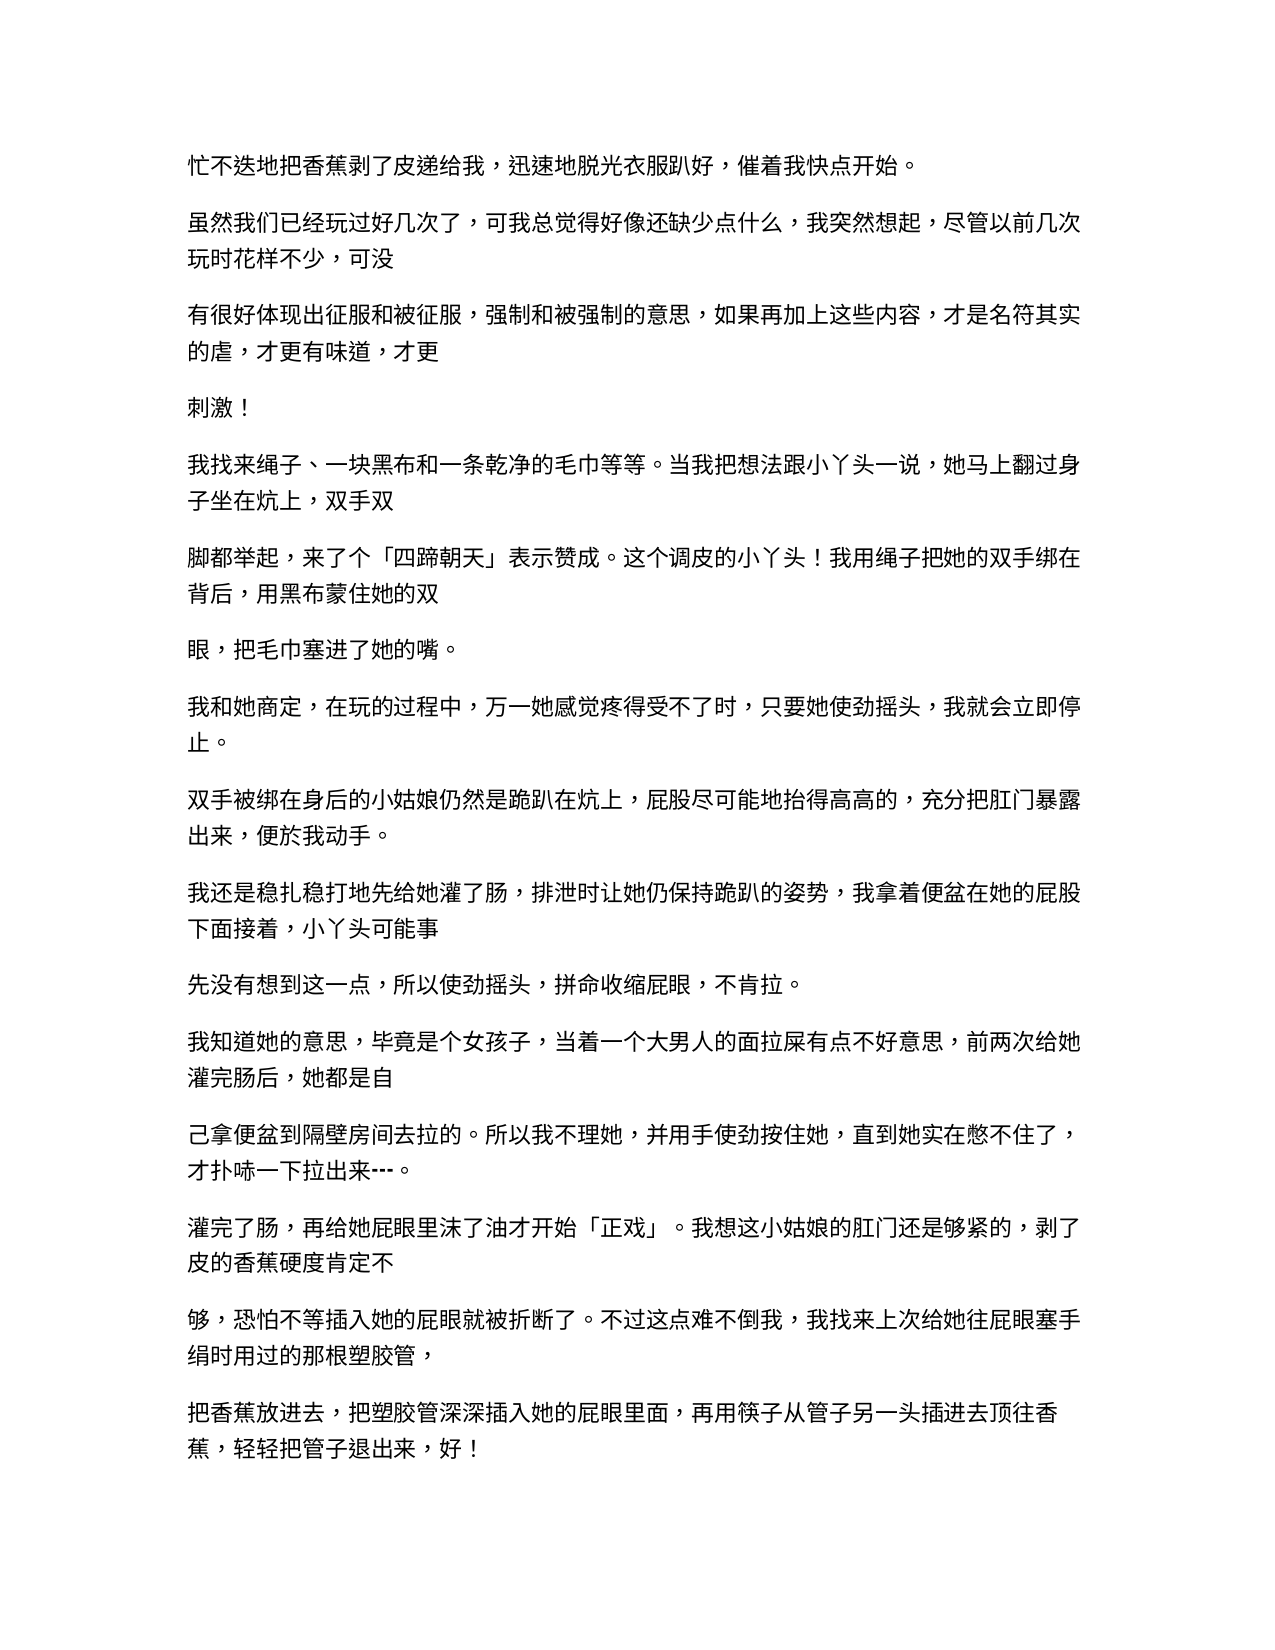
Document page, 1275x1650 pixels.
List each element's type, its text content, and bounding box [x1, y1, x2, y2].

text 眼，把毛巾塞进了她的嘴。 [187, 634, 1087, 666]
text 灌完了肠，再给她屁眼里沫了油才开始「正戏」。我想这小姑娘的肛门还是够紧的，剥了皮的香蕉硬度肯定不 [187, 1211, 1087, 1279]
text 我找来绳子、一块黑布和一条乾净的毛巾等等。当我把想法跟小丫头一说，她马上翻过身子坐在炕上，双手双 [187, 449, 1087, 516]
text 先没有想到这一点，所以使劲摇头，拼命收缩屁眼，不肯拉。 [187, 969, 1087, 1001]
text 我还是稳扎稳打地先给她灌了肠，排泄时让她仍保持跪趴的姿势，我拿着便盆在她的屁股下面接着，小丫头可能事 [187, 877, 1087, 944]
text 我知道她的意思，毕竟是个女孩子，当着一个大男人的面拉屎有点不好意思，前两次给她灌完肠后，她都是自 [187, 1026, 1087, 1093]
text 己拿便盆到隔壁房间去拉的。所以我不理她，并用手使劲按住她，直到她实在憋不住了，才扑哧一下拉出来┅。 [187, 1119, 1087, 1186]
text 虽然我们已经玩过好几次了，可我总觉得好像还缺少点什么，我突然想起，尽管以前几次玩时花样不少，可没 [187, 207, 1087, 274]
text 脚都举起，来了个「四蹄朝天」表示赞成。这个调皮的小丫头！我用绳子把她的双手绑在背后，用黑布蒙住她的双 [187, 542, 1087, 609]
text 忙不迭地把香蕉剥了皮递给我，迅速地脱光衣服趴好，催着我快点开始。 [187, 150, 1087, 181]
text 刺激！ [187, 392, 1087, 423]
text 双手被绑在身后的小姑娘仍然是跪趴在炕上，屁股尽可能地抬得高高的，充分把肛门暴露出来，便於我动手。 [187, 784, 1087, 851]
text 把香蕉放进去，把塑胶管深深插入她的屁眼里面，再用筷子从管子另一头插进去顶往香蕉，轻轻把管子退出来，好！ [187, 1397, 1087, 1464]
text 够，恐怕不等插入她的屁眼就被折断了。不过这点难不倒我，我找来上次给她往屁眼塞手绢时用过的那根塑胶管， [187, 1304, 1087, 1371]
text 有很好体现出征服和被征服，强制和被强制的意思，如果再加上这些内容，才是名符其实的虐，才更有味道，才更 [187, 299, 1087, 367]
text 我和她商定，在玩的过程中，万一她感觉疼得受不了时，只要她使劲摇头，我就会立即停止。 [187, 691, 1087, 758]
